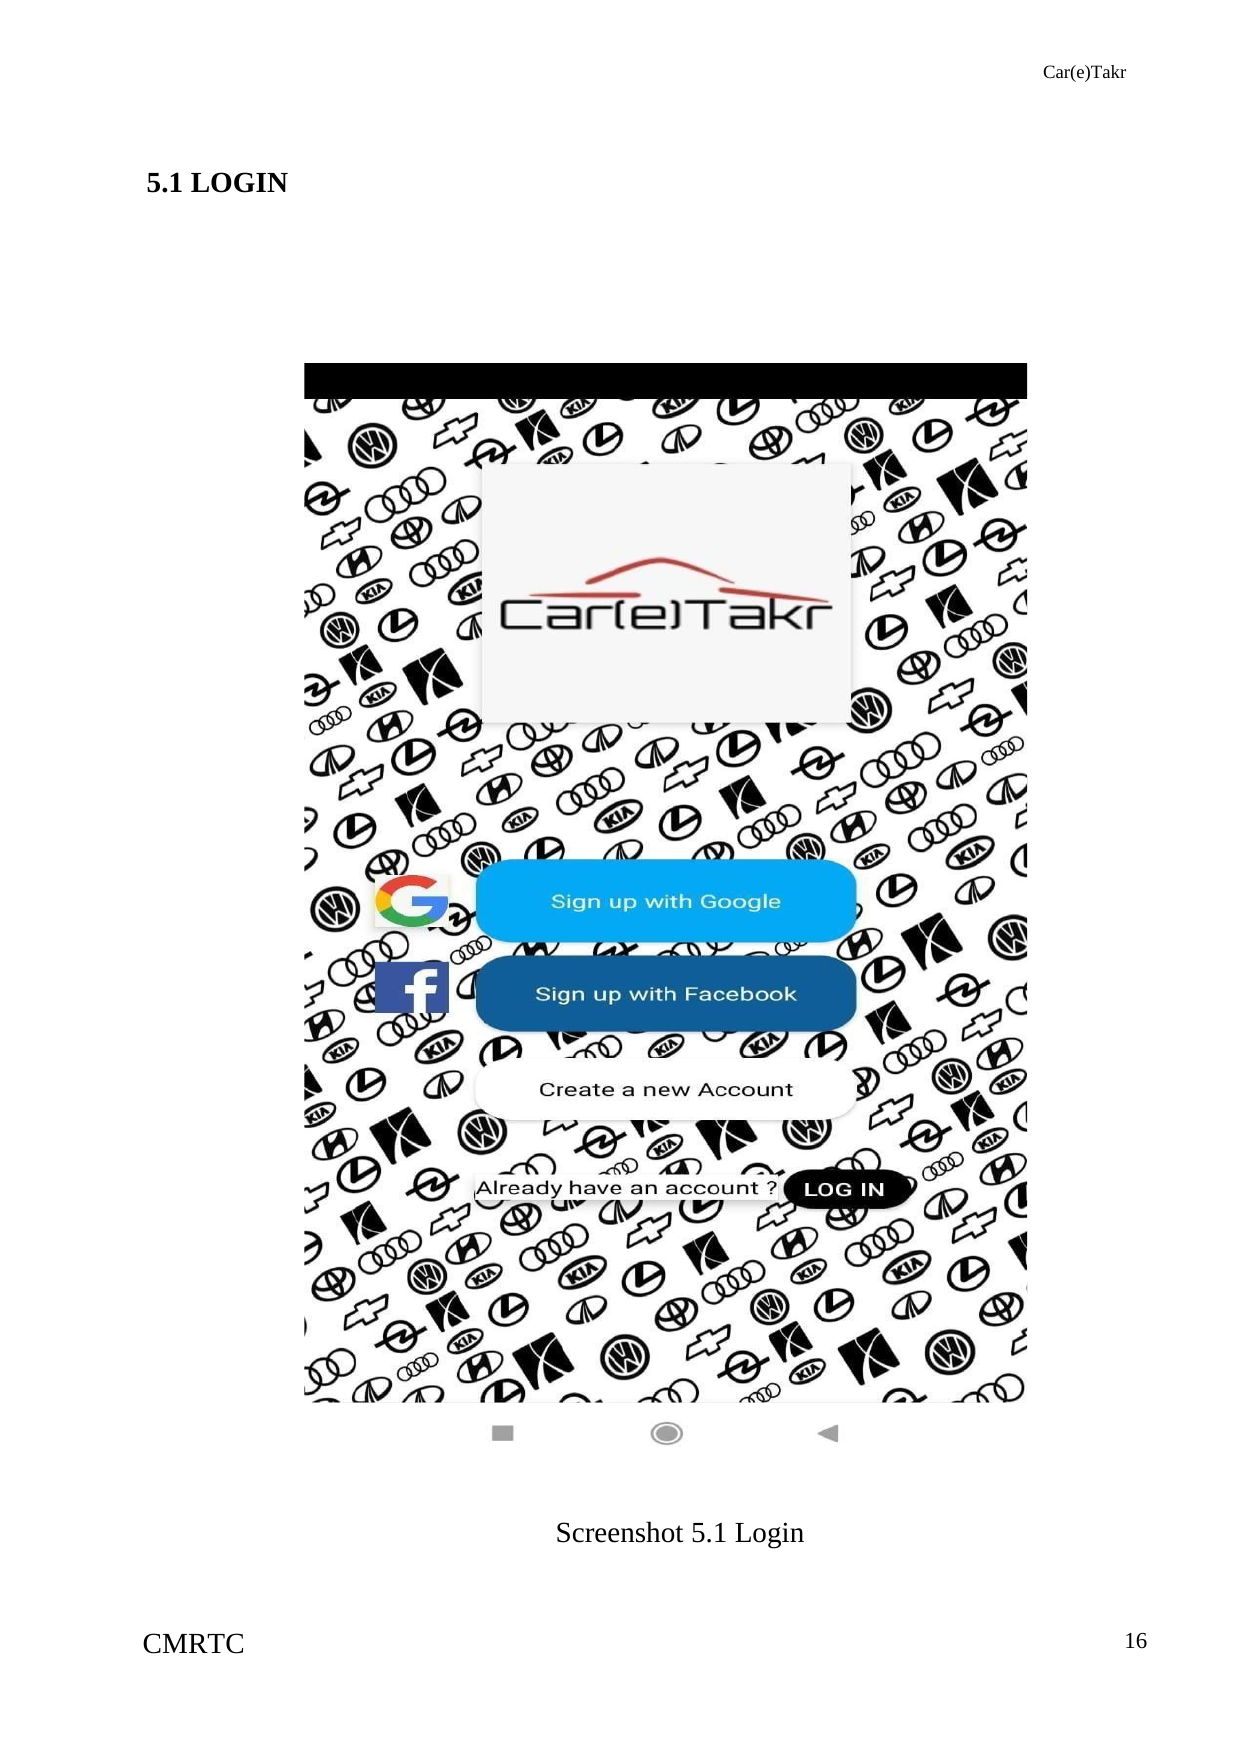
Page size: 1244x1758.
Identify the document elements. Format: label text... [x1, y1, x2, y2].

subtitle LOGIN [146, 165, 1214, 199]
text Screenshot 5.1 Login [181, 1515, 1178, 1549]
picture [304, 363, 1028, 1447]
